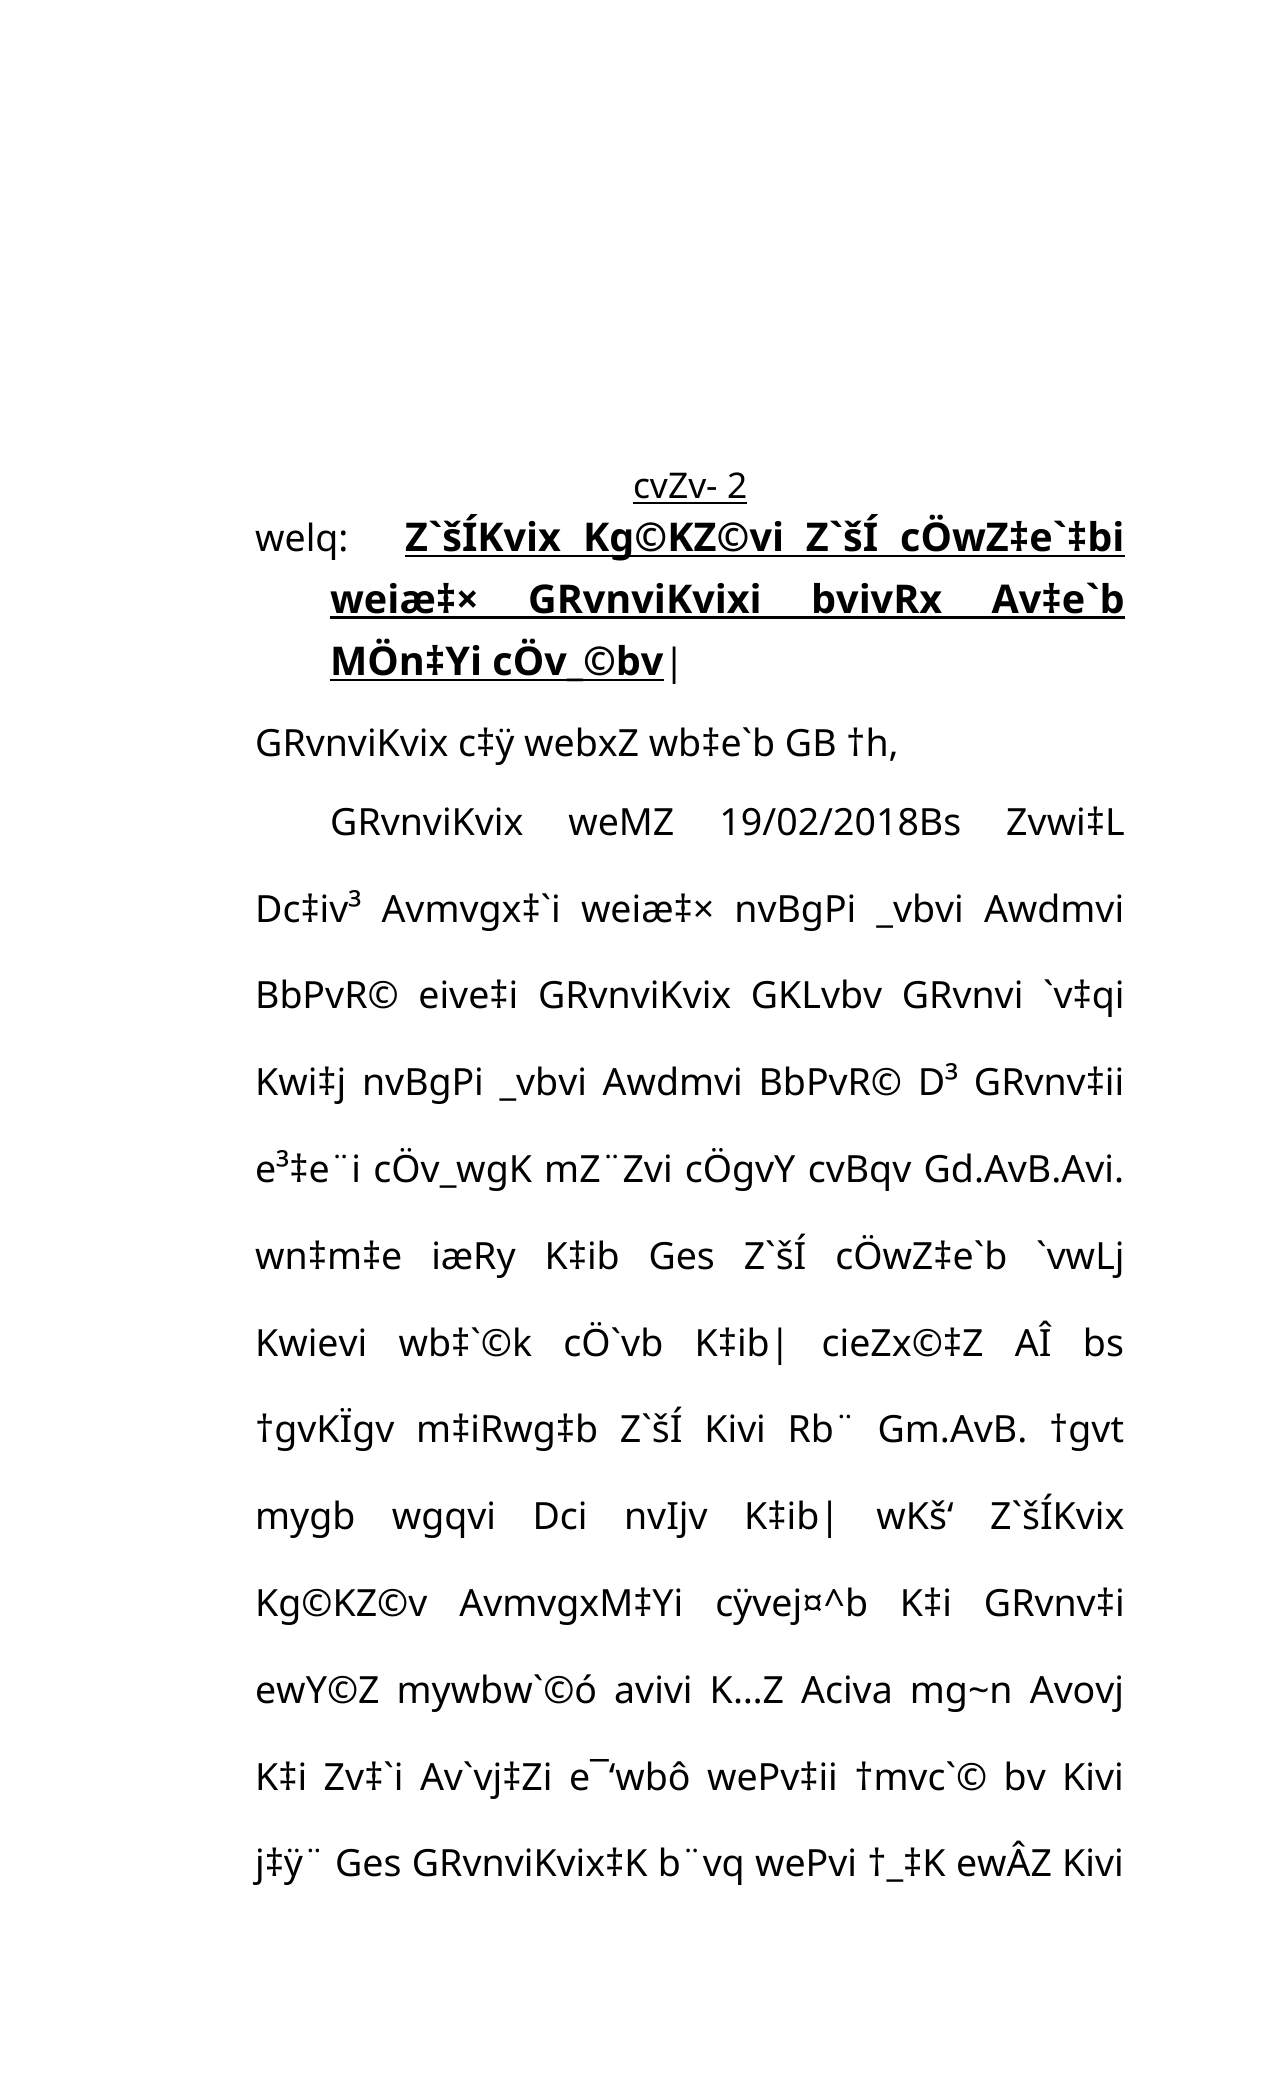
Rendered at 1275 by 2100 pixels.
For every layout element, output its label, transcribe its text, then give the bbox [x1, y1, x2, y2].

text welq: Z`šÍKvix Kg©KZ©vi Z`šÍ cÖwZ‡e`‡bi weiæ‡× GRvnviKvixi bvivRx Av‡e`b MÖn‡Yi cÖv_©bv| [255, 509, 1125, 687]
text GRvnviKvix c‡ÿ webxZ wb‡e`b GB †h, [255, 716, 1125, 767]
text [255, 795, 1125, 1888]
